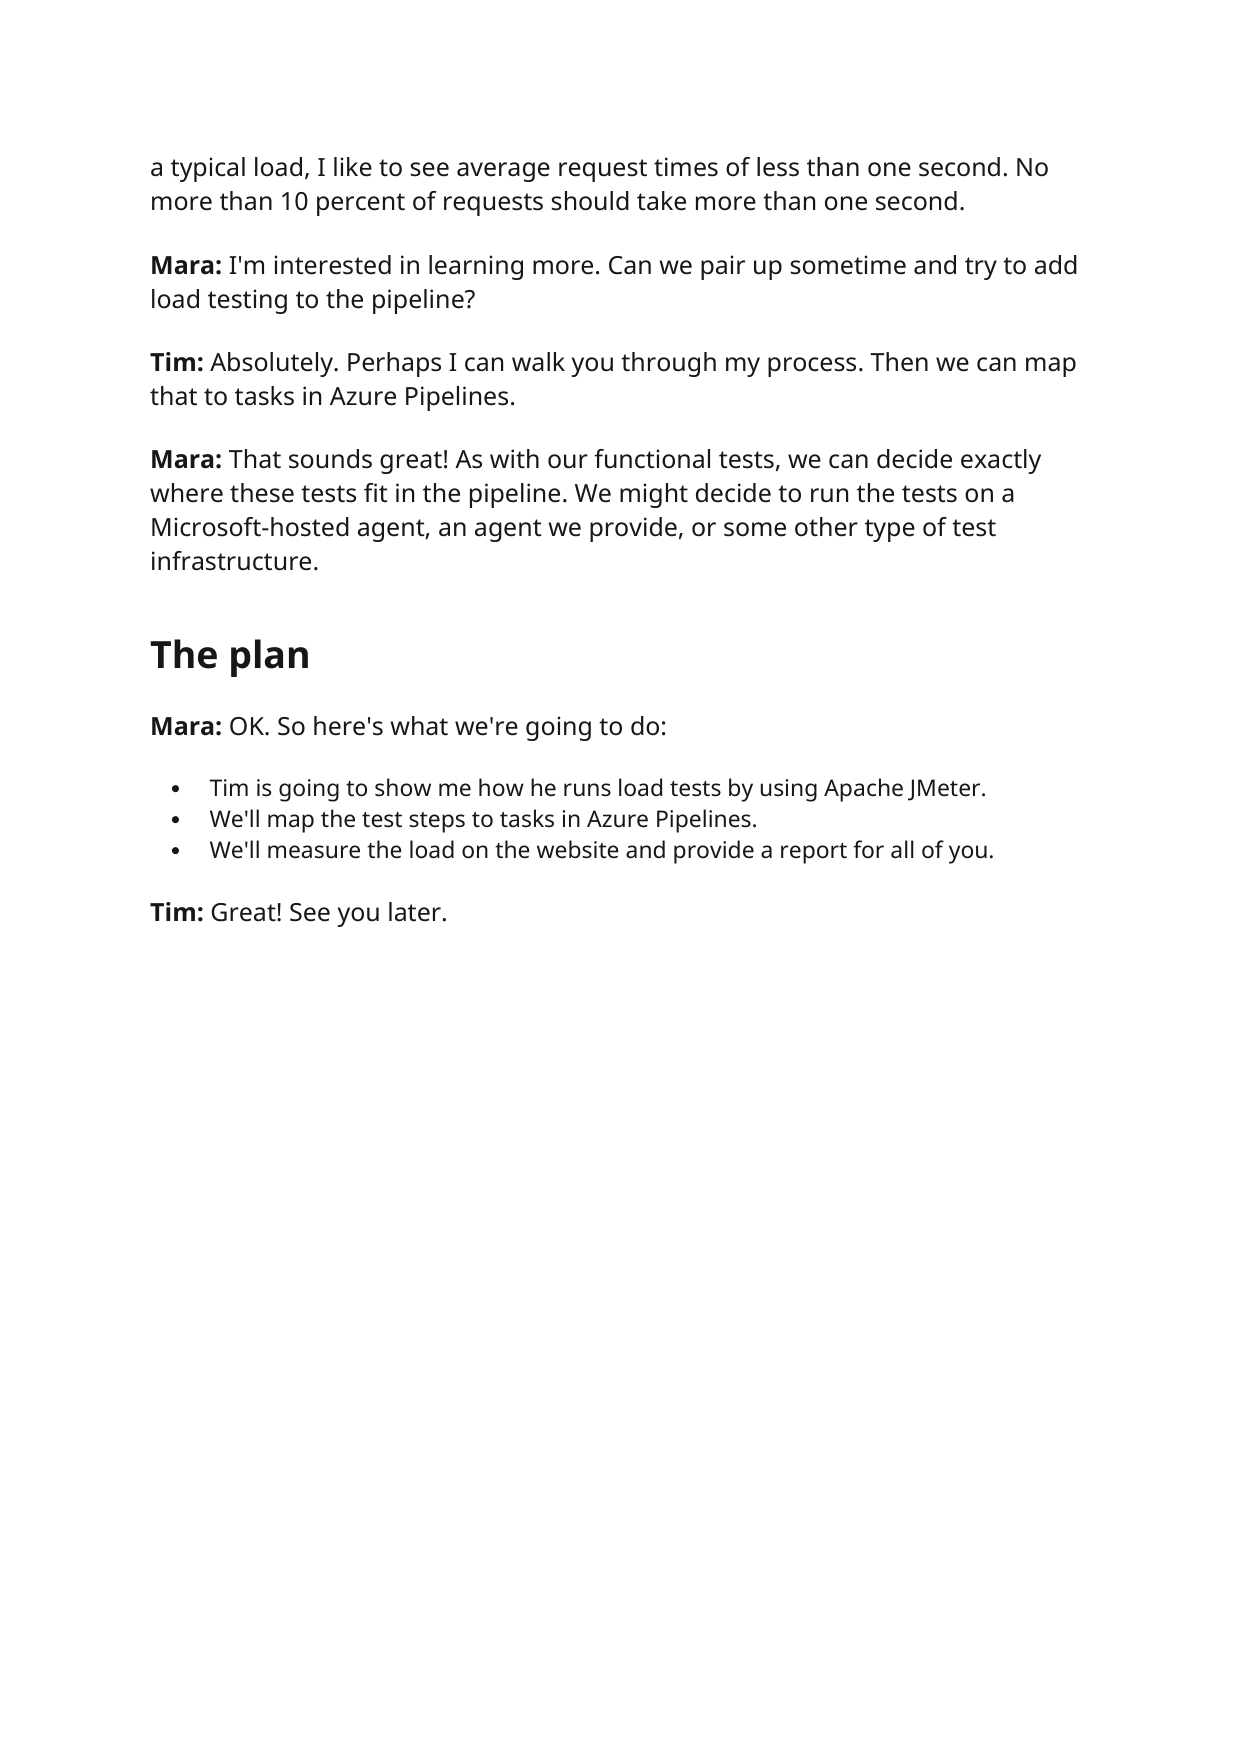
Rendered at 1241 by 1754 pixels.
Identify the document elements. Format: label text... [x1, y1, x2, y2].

text Mara: OK. So here's what we're going to do: [150, 708, 1090, 742]
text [150, 150, 1090, 218]
list We'll measure the load on the website and provide a report for all of you. [172, 834, 1090, 865]
text Tim: Great! See you later. [150, 894, 1090, 928]
text Mara: I'm interested in learning more. Can we pair up sometime and try to add load testing to the pipeline? [150, 247, 1090, 315]
subtitle The plan [150, 628, 1090, 679]
text Mara: That sounds great! As with our functional tests, we can decide exactly where these tests fit in the pipeline. We might decide to run the tests on a Microsoft-hosted agent, an agent we provide, or some other type of test infrastructure. [150, 442, 1090, 578]
list Tim is going to show me how he runs load tests by using Apache JMeter. [172, 772, 1090, 803]
text Tim: Absolutely. Perhaps I can walk you through my process. Then we can map that to tasks in Azure Pipelines. [150, 344, 1090, 413]
list We'll map the test steps to tasks in Azure Pipelines. [172, 803, 1090, 834]
